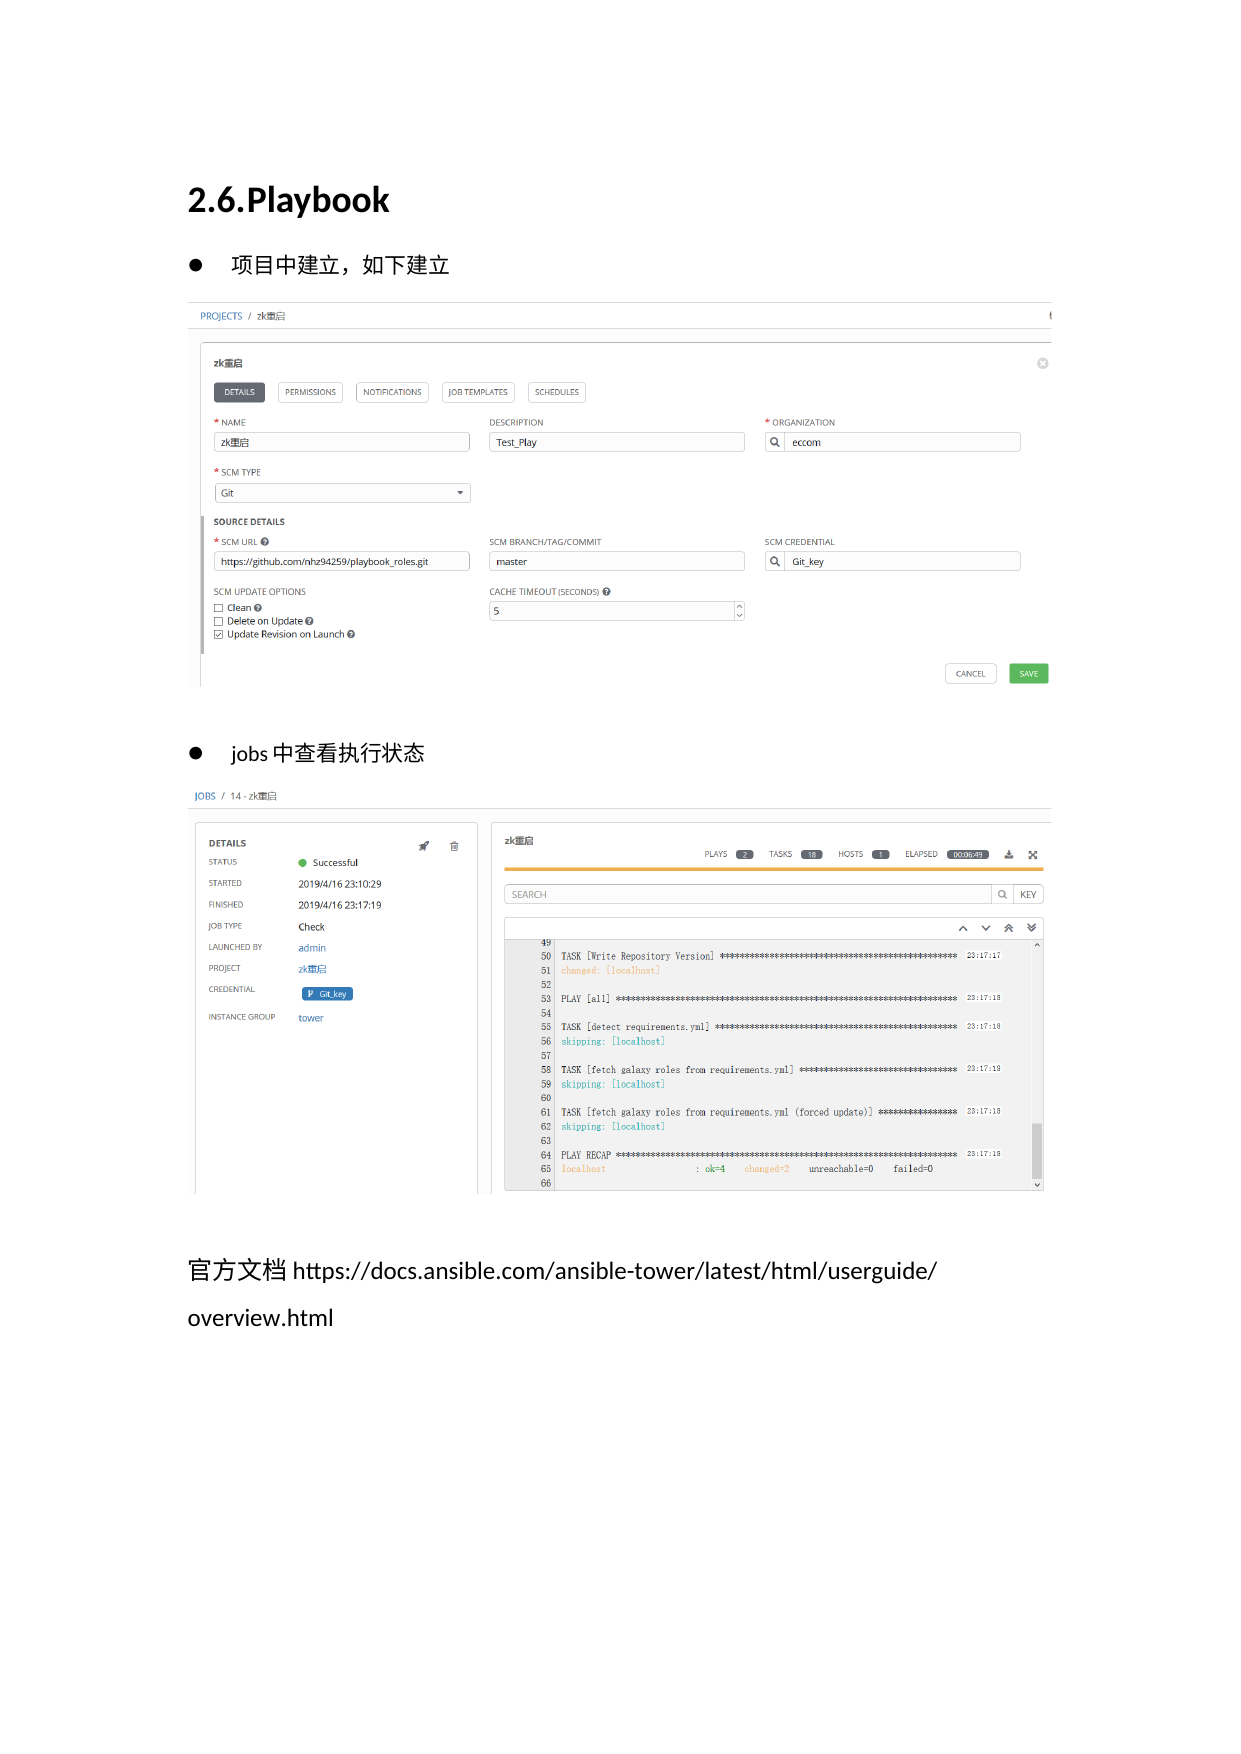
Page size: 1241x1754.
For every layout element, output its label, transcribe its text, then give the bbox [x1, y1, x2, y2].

list Playbook [187, 166, 1053, 231]
list 官方文档https://docs.ansible.com/ansible-tower/latest/html/userguide/overview.html [187, 1236, 1053, 1333]
list 项目中建立，如下建立 [187, 248, 1053, 280]
list jobs中查看执行状态 [187, 735, 1053, 768]
picture [187, 784, 1052, 1194]
picture [187, 296, 1052, 687]
